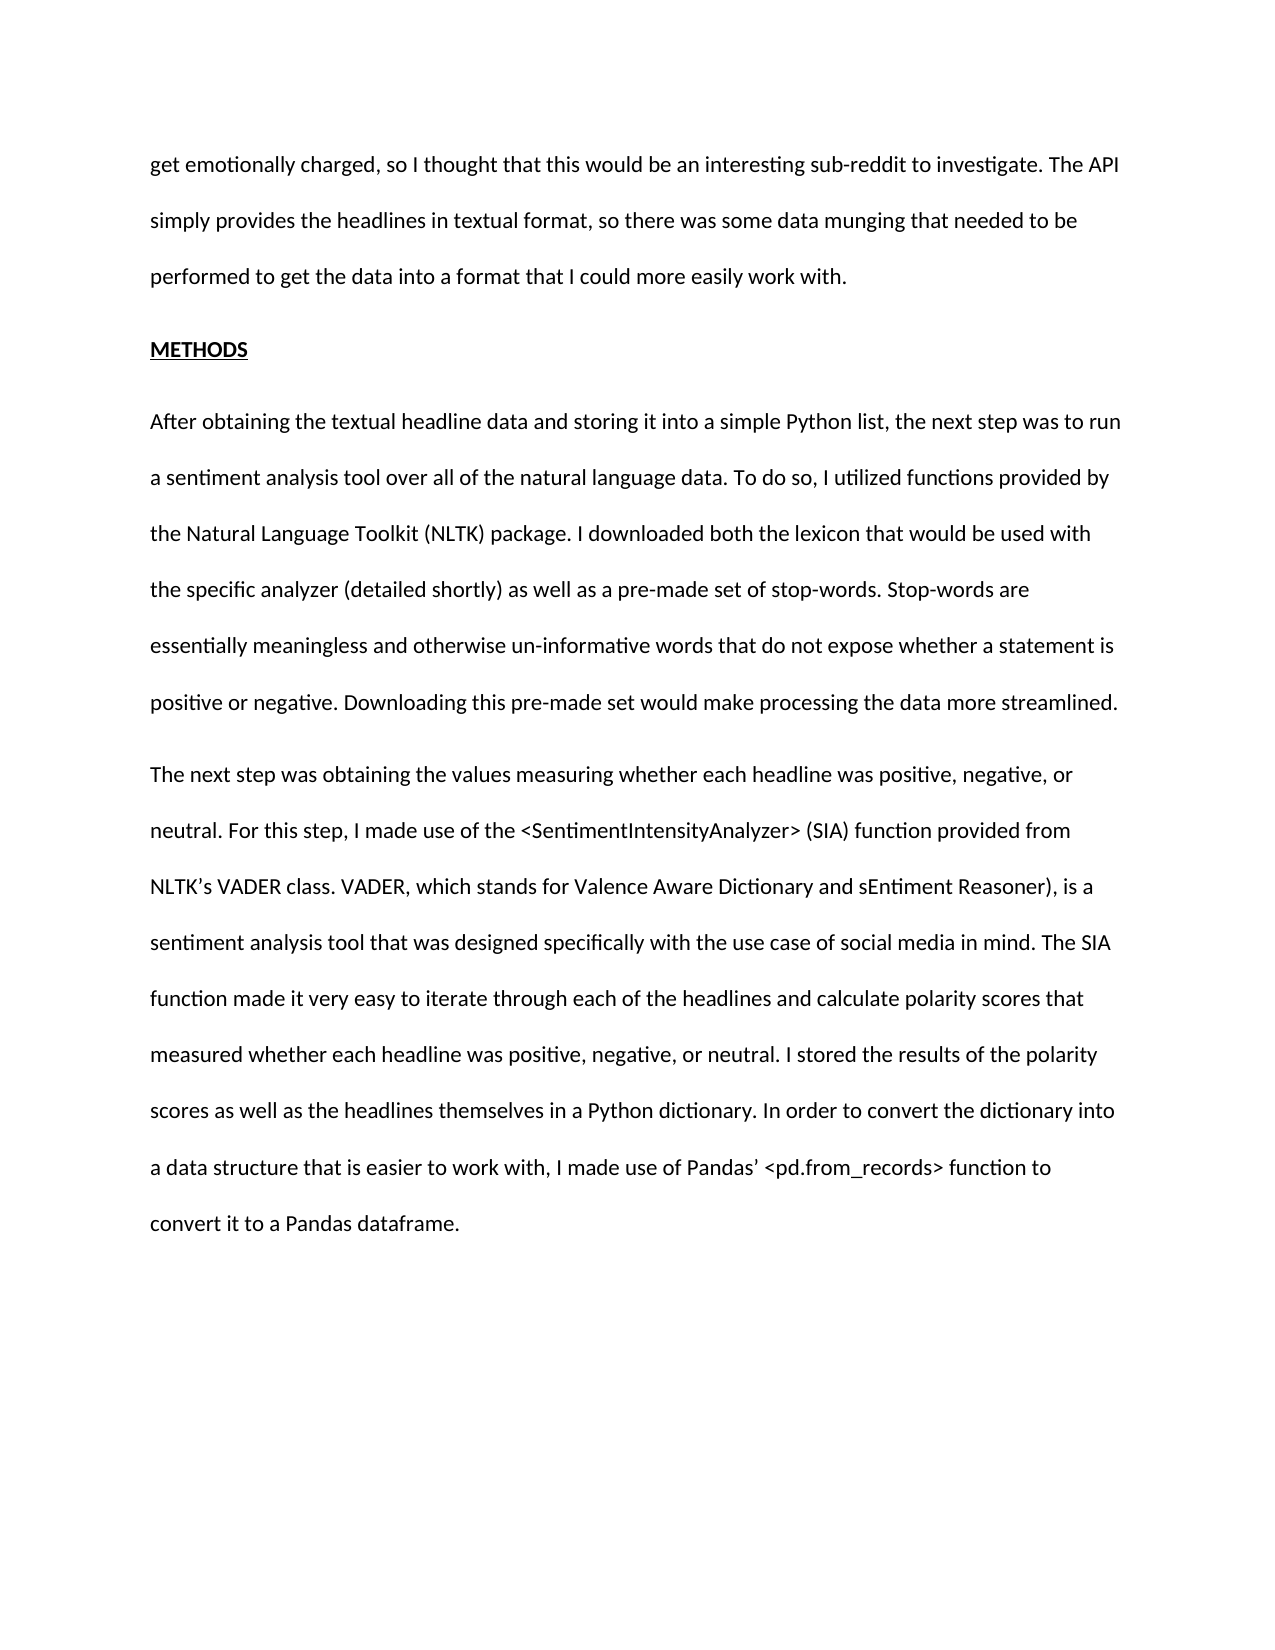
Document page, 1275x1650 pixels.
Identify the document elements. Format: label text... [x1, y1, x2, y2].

text After obtaining the textual headline data and storing it into a simple Python list, the next step was to run a sentiment analysis tool over all of the natural language data. To do so, I utilized functions provided by the Natural Language Toolkit (NLTK) package. I downloaded both the lexicon that would be used with the specific analyzer (detailed shortly) as well as a pre-made set of stop-words. Stop-words are essentially meaningless and otherwise un-informative words that do not expose whether a statement is positive or negative. Downloading this pre-made set would make processing the data more streamlined. [150, 407, 1125, 716]
text METHODS [150, 335, 1125, 363]
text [150, 150, 1125, 290]
text The next step was obtaining the values measuring whether each headline was positive, negative, or neutral. For this step, I made use of the <SentimentIntensityAnalyzer> (SIA) function provided from NLTK’s VADER class. VADER, which stands for Valence Aware Dictionary and sEntiment Reasoner), is a sentiment analysis tool that was designed specifically with the use case of social media in mind. The SIA function made it very easy to iterate through each of the headlines and calculate polarity scores that measured whether each headline was positive, negative, or neutral. I stored the results of the polarity scores as well as the headlines themselves in a Python dictionary. In order to convert the dictionary into a data structure that is easier to work with, I made use of Pandas’ <pd.from_records> function to convert it to a Pandas dataframe. [150, 760, 1125, 1237]
